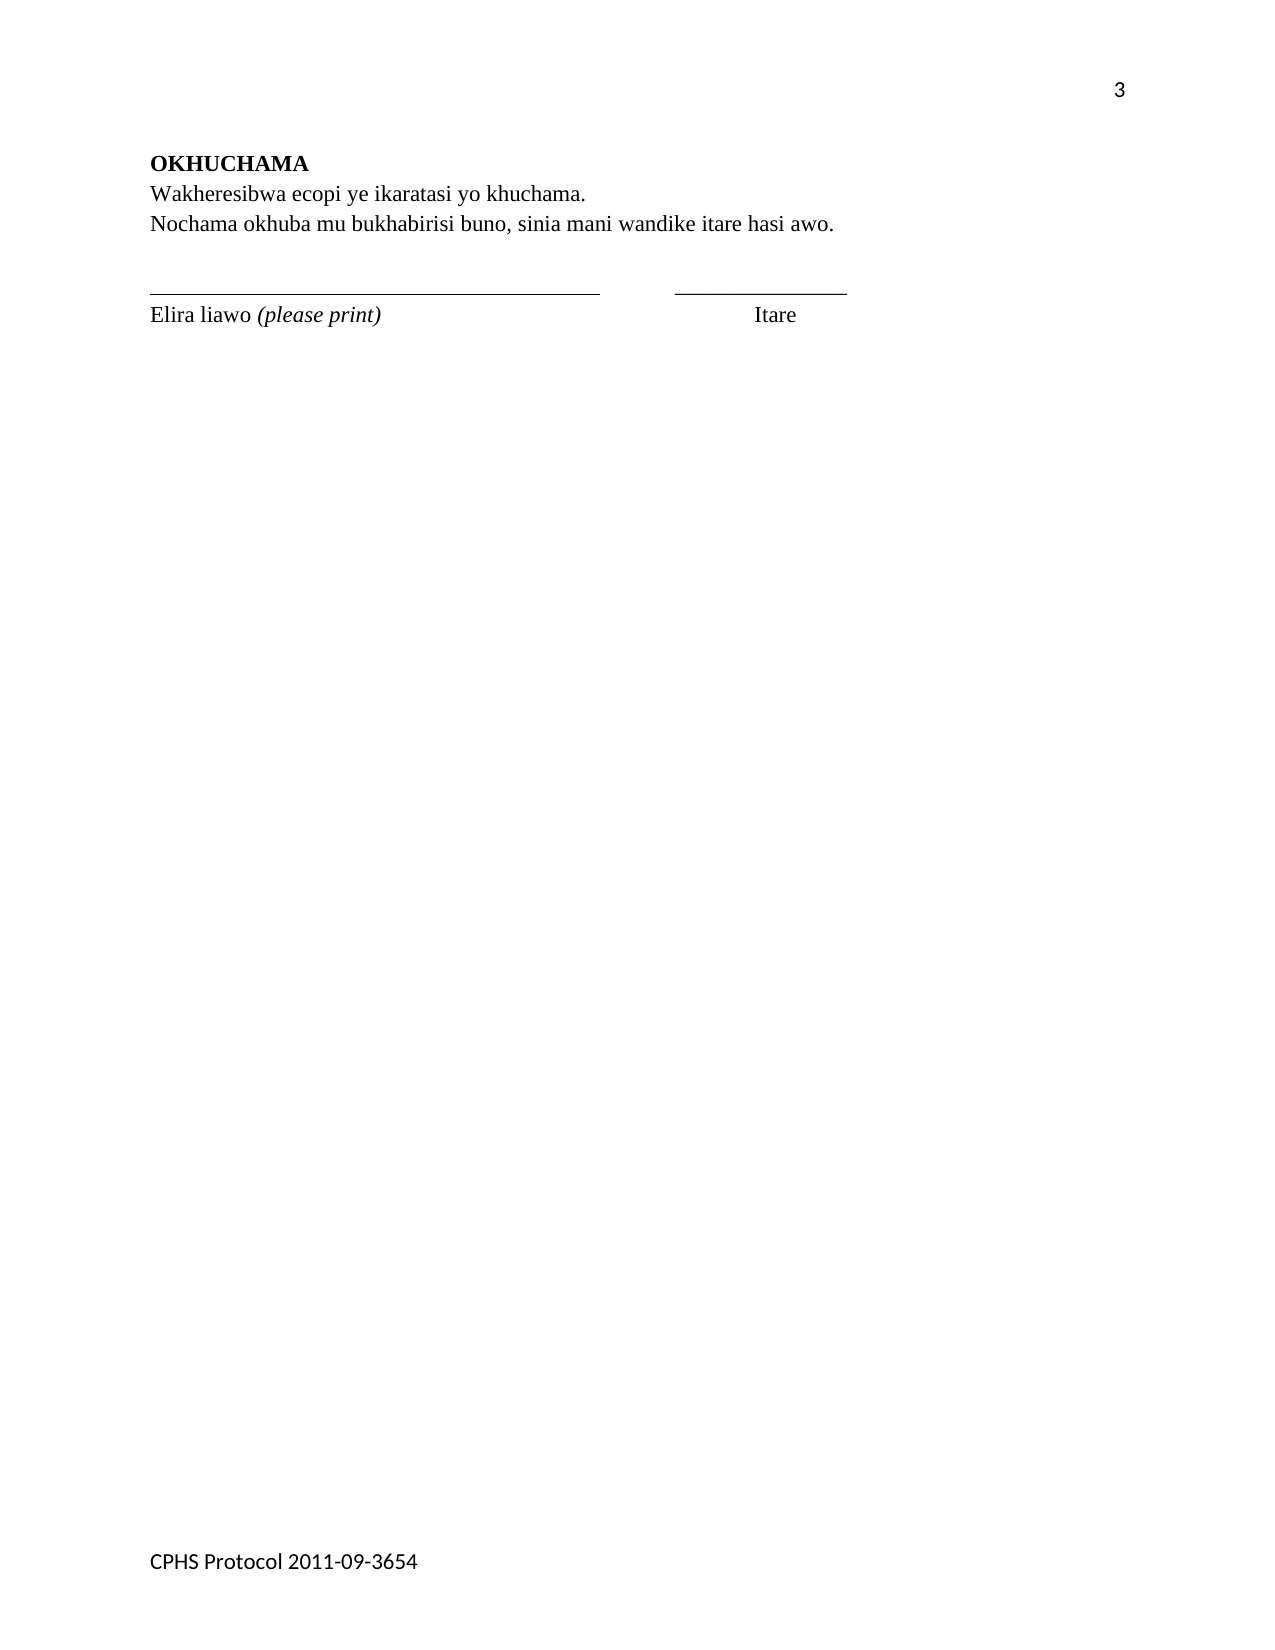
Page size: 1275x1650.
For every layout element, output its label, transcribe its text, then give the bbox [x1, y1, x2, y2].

text OKHUCHAMA [150, 150, 1125, 176]
text _______________ [150, 271, 1125, 297]
text Elira liawo (please print) Itare [150, 301, 1125, 327]
text Nochama okhuba mu bukhabirisi buno, sinia mani wandike itare hasi awo. [150, 210, 1125, 237]
text Wakheresibwa ecopi ye ikaratasi yo khuchama. [150, 180, 1125, 207]
